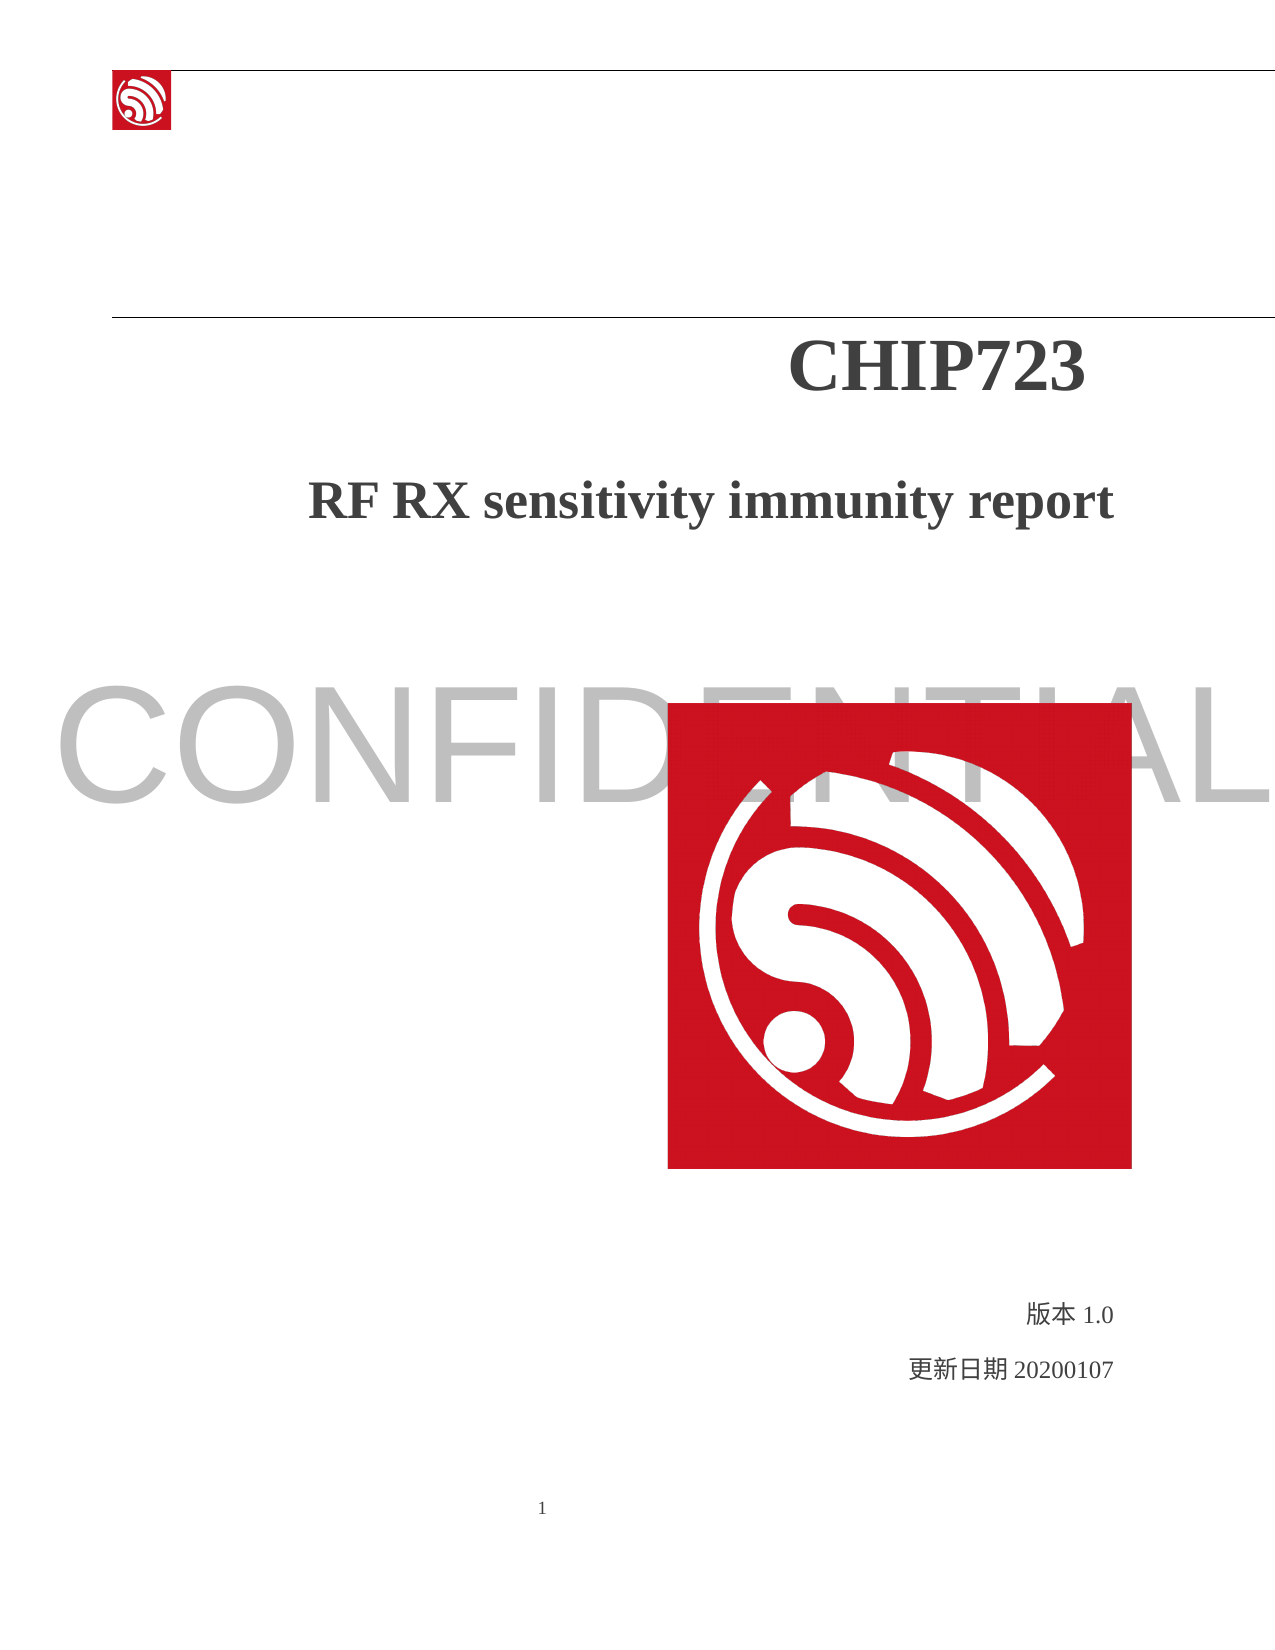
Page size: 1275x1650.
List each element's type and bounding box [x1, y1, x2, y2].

picture [667, 703, 1132, 1169]
picture [112, 70, 172, 130]
